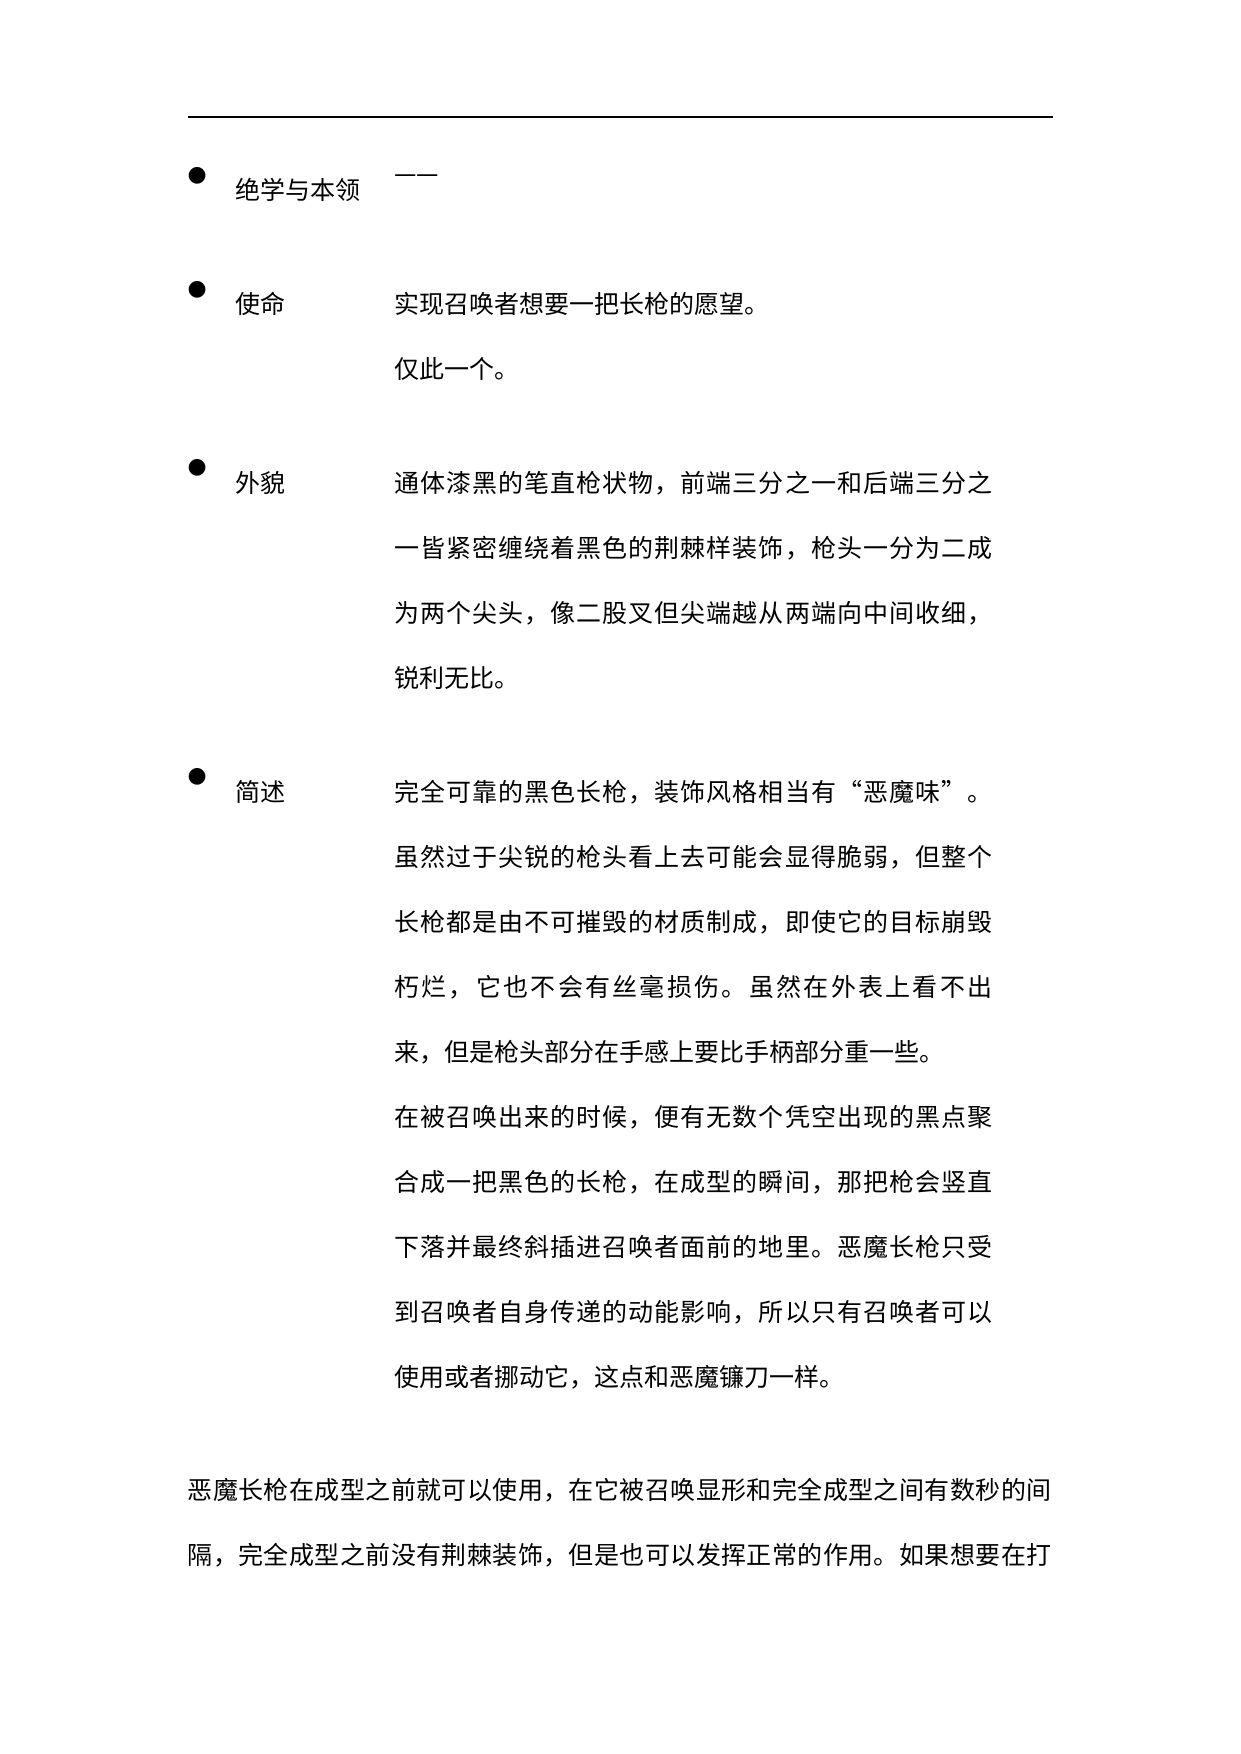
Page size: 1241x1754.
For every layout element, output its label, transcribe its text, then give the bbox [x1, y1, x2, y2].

table_cell ● [176, 758, 224, 1456]
table_cell 实现召唤者想要一把长枪的愿望。 仅此一个。 [383, 270, 1004, 449]
table_cell 简述 [224, 758, 383, 1456]
table_cell 使命 [224, 270, 383, 449]
table_cell 完全可靠的黑色长枪，装饰风格相当有“恶魔味”。虽然过于尖锐的枪头看上去可能会显得脆弱，但整个长枪都是由不可摧毁的材质制成，即使它的目标崩毁朽烂，它也不会有丝毫损伤。虽然在外表上看不出来，但是枪头部分在手感上要比手柄部分重一些。 在被召唤出来的时候，便有无数个凭空出现的黑点聚合成一把黑色的长枪，在成型的瞬间，那把枪会竖直下落并最终斜插进召唤者面前的地里。恶魔长枪只受到召唤者自身传递的动能影响，所以只有召唤者可以使用或者挪动它，这点和恶魔镰刀一样。 [383, 758, 1004, 1456]
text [187, 1456, 1053, 1586]
table_cell —— [383, 156, 1004, 270]
table_cell ● [176, 449, 224, 758]
table_cell 通体漆黑的笔直枪状物，前端三分之一和后端三分之一皆紧密缠绕着黑色的荆棘样装饰，枪头一分为二成为两个尖头，像二股叉但尖端越从两端向中间收细，锐利无比。 [383, 449, 1004, 758]
table_cell ● [176, 156, 224, 270]
table_cell ● [176, 270, 224, 449]
table_cell 绝学与本领 [224, 156, 383, 270]
table_cell 外貌 [224, 449, 383, 758]
